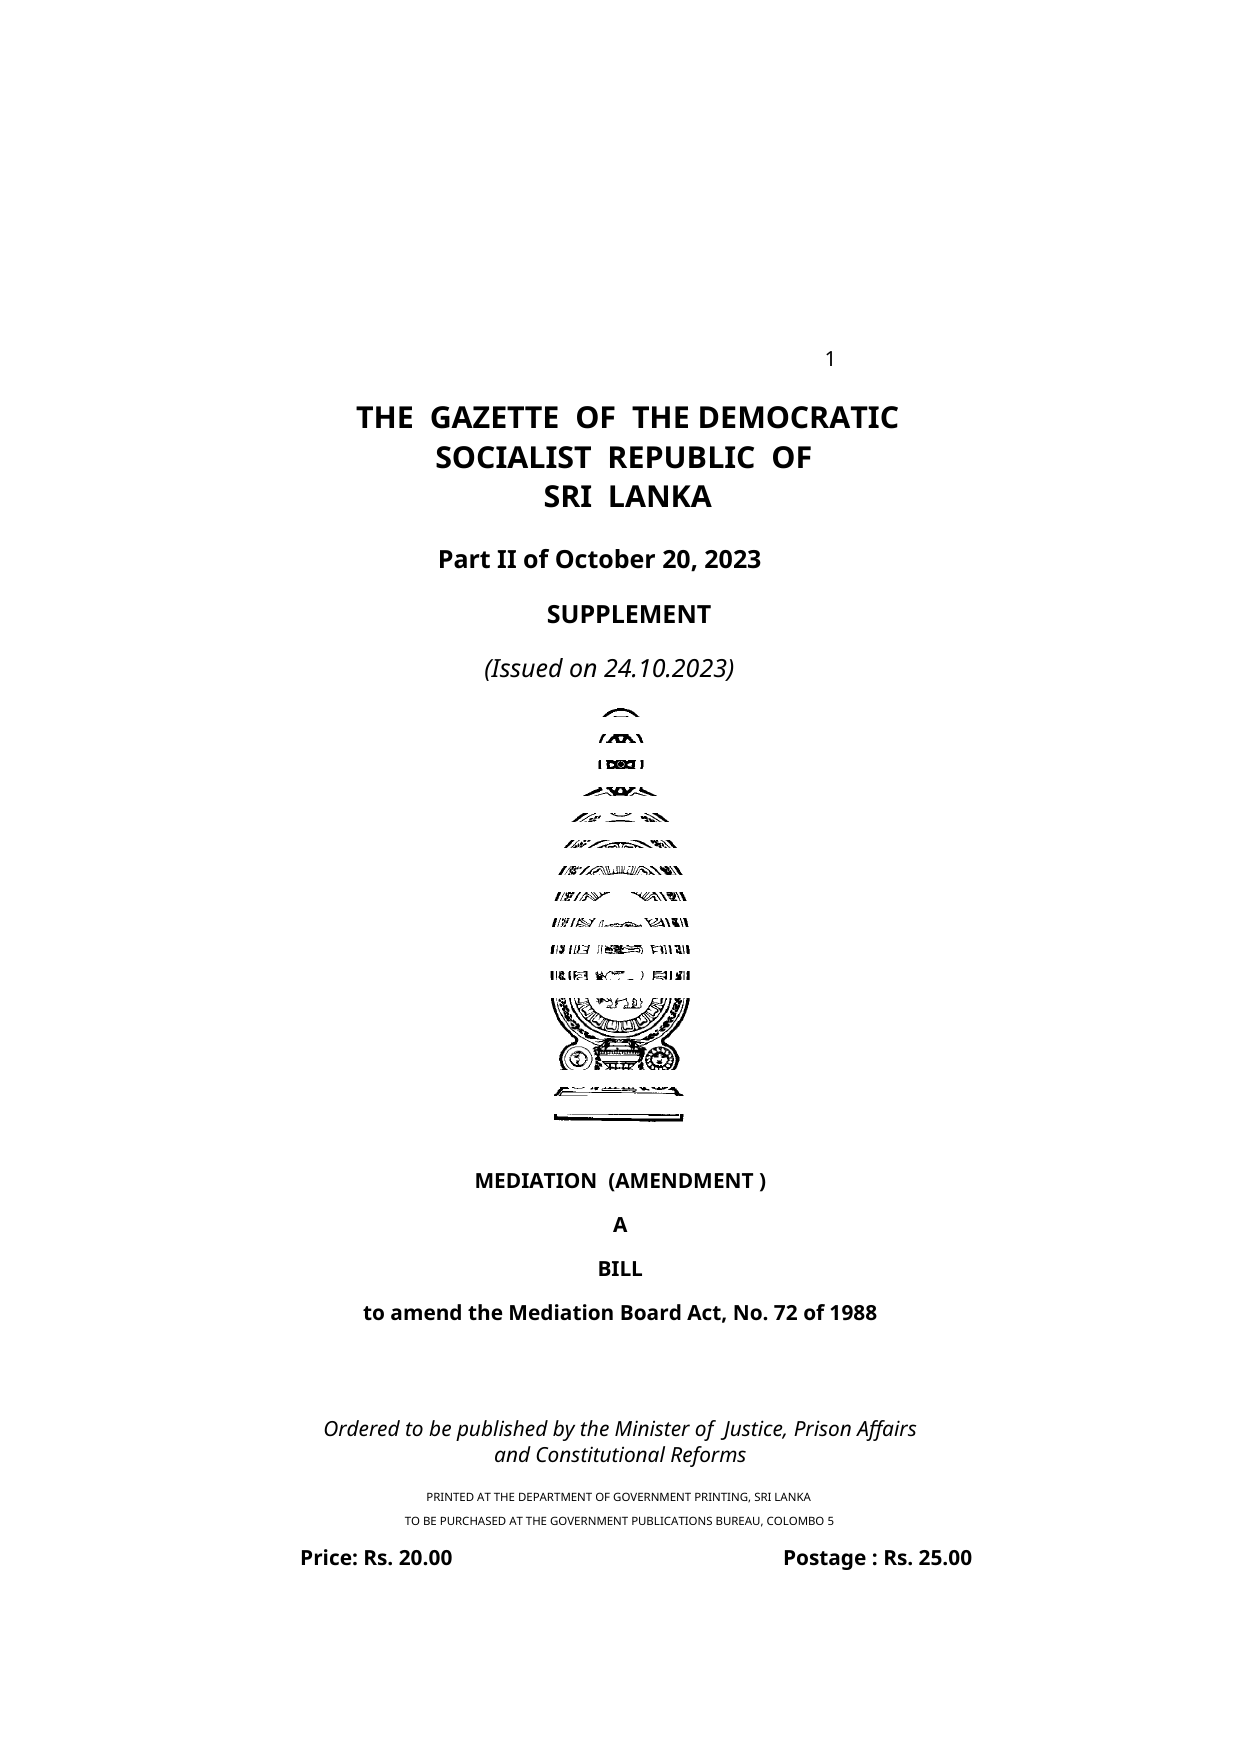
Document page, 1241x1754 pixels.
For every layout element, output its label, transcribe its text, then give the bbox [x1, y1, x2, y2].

picture [550, 734, 690, 743]
text 1 [150, 344, 836, 372]
picture [550, 1114, 690, 1122]
text Ordered to be published by the Minister of Justice, Prison Affairs and Constitutional Reforms [315, 1415, 925, 1467]
text PRINTED AT THE DEPARTMENT OF GOVERNMENT PRINTING, SRI LANKA [150, 1489, 811, 1504]
text (Issued on 24.10.2023) [150, 653, 734, 684]
picture [550, 840, 690, 848]
text Part II of October 20, 2023 [150, 541, 762, 576]
picture [550, 813, 690, 822]
picture [550, 866, 690, 875]
picture [550, 945, 690, 954]
picture [550, 998, 690, 1070]
text TO BE PURCHASED AT THE GOVERNMENT PUBLICATIONS BUREAU, COLOMBO 5 [150, 1513, 834, 1528]
picture [550, 1087, 690, 1096]
text SUPPLEMENT [150, 596, 711, 631]
picture [550, 918, 690, 927]
text MEDIATION (AMENDMENT ) [150, 1165, 1090, 1194]
text to amend the Mediation Board Act, No. 72 of 1988 [150, 1297, 1090, 1326]
text A [150, 1209, 1090, 1238]
picture [550, 760, 690, 769]
picture [550, 892, 690, 901]
text THE GAZETTE OF THE DEMOCRATIC SOCIALIST REPUBLIC OF SRI LANKA [345, 397, 910, 516]
text Price: Rs. 20.00 Postage : Rs. 25.00 [300, 1542, 1090, 1571]
text BILL [150, 1253, 1090, 1282]
picture [550, 971, 690, 980]
picture [550, 787, 690, 796]
picture [550, 708, 690, 717]
